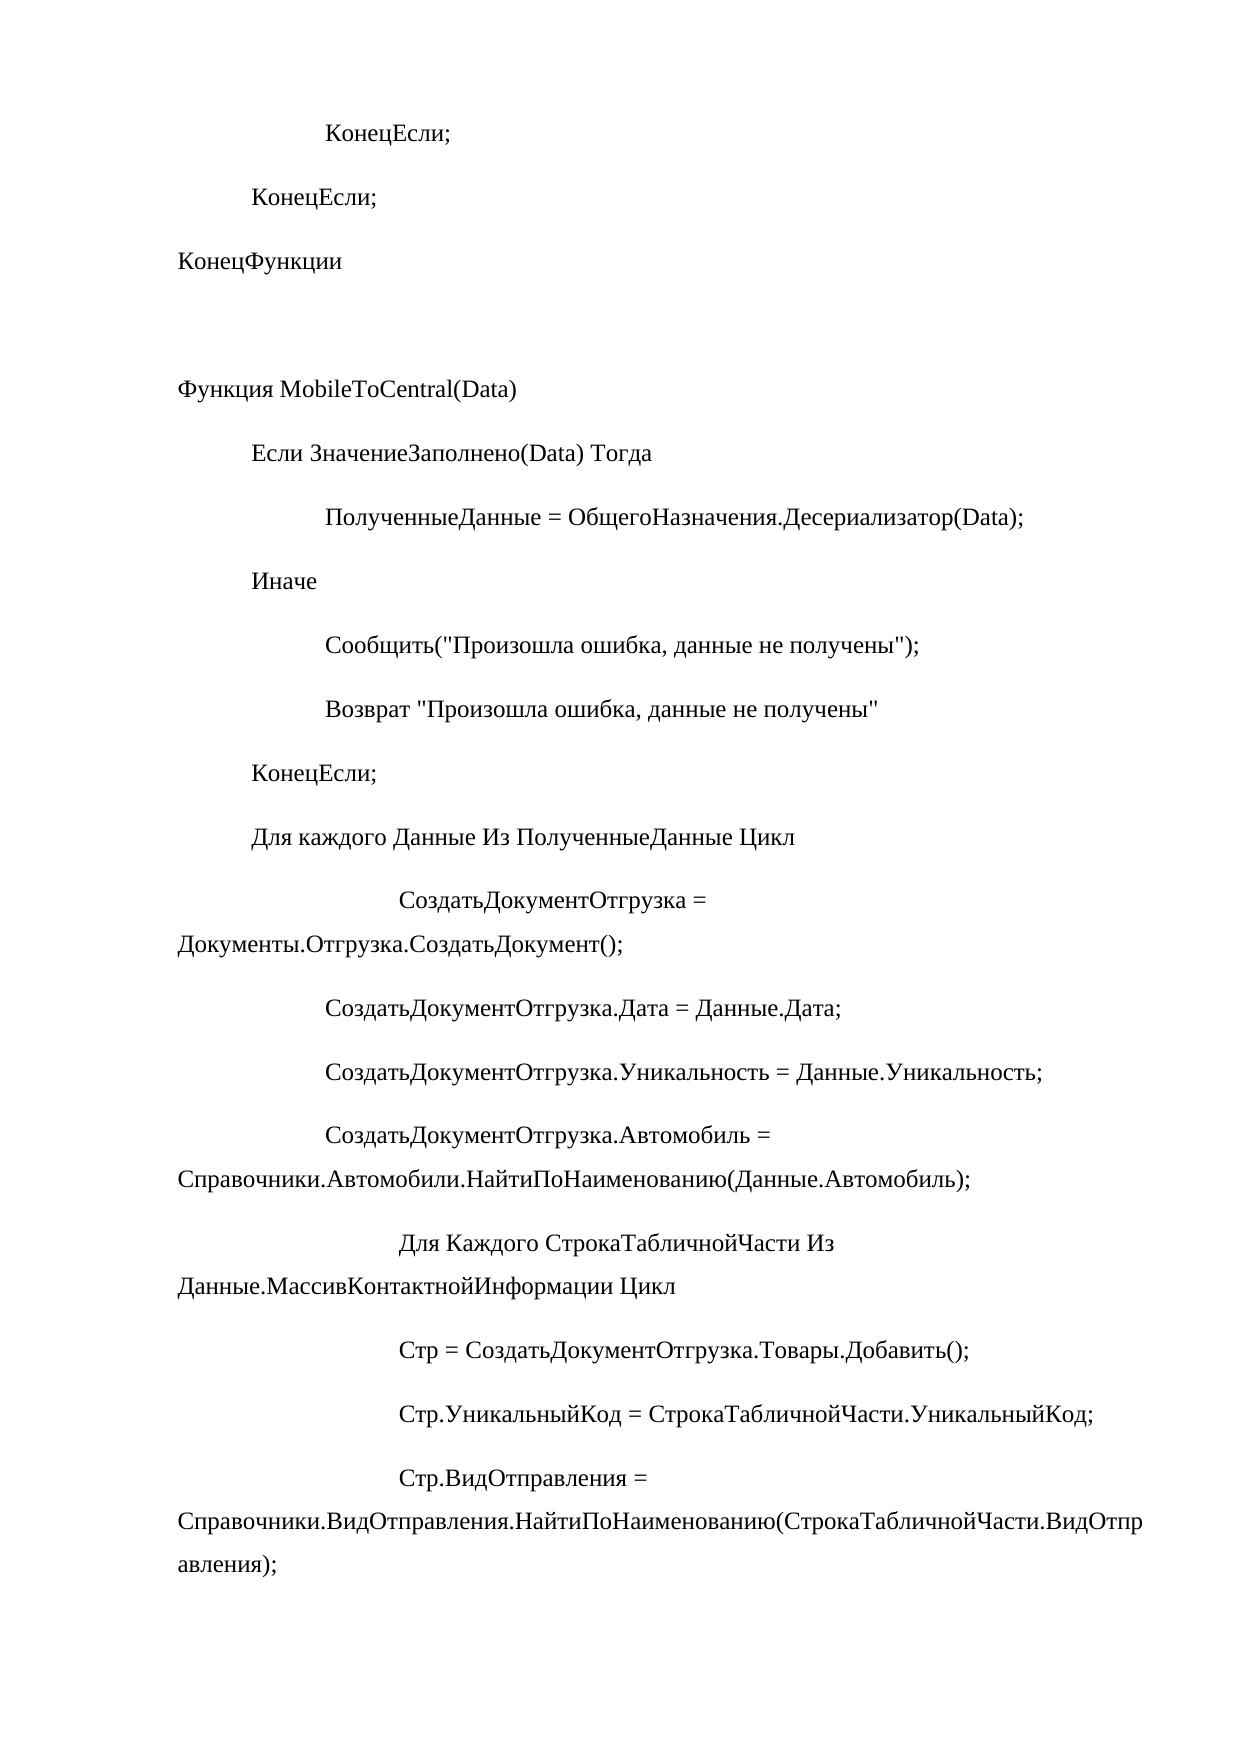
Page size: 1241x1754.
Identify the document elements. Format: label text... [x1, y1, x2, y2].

text Функция MobileToCentral(Data) [177, 374, 1152, 403]
text Стр.ВидОтправления = Справочники.ВидОтправления.НайтиПоНаименованию(СтрокаТабличнойЧасти.ВидОтправления); [177, 1463, 1152, 1578]
text Стр.УникальныйКод = СтрокаТабличнойЧасти.УникальныйКод; [177, 1399, 1152, 1427]
text КонецЕсли; [177, 182, 1152, 211]
text СоздатьДокументОтгрузка.Уникальность = Данные.Уникальность; [177, 1057, 1152, 1085]
text Сообщить("Произошла ошибка, данные не получены"); [177, 630, 1152, 658]
text КонецФункции [177, 246, 1152, 275]
text Иначе [177, 566, 1152, 594]
text СоздатьДокументОтгрузка.Автомобиль = Справочники.Автомобили.НайтиПоНаименованию(Данные.Автомобиль); [177, 1121, 1152, 1192]
text Для каждого Данные Из ПолученныеДанные Цикл [177, 822, 1152, 850]
text Для Каждого СтрокаТабличнойЧасти Из Данные.МассивКонтактнойИнформации Цикл [177, 1228, 1152, 1299]
text КонецЕсли; [177, 758, 1152, 786]
text СоздатьДокументОтгрузка.Дата = Данные.Дата; [177, 993, 1152, 1021]
text Возврат "Произошла ошибка, данные не получены" [177, 694, 1152, 722]
text КонецЕсли; [177, 118, 1152, 147]
text Стр = СоздатьДокументОтгрузка.Товары.Добавить(); [177, 1335, 1152, 1363]
text ПолученныеДанные = ОбщегоНазначения.Десериализатор(Data); [177, 502, 1152, 531]
text СоздатьДокументОтгрузка = Документы.Отгрузка.СоздатьДокумент(); [177, 886, 1152, 957]
text Если ЗначениеЗаполнено(Data) Тогда [177, 438, 1152, 467]
